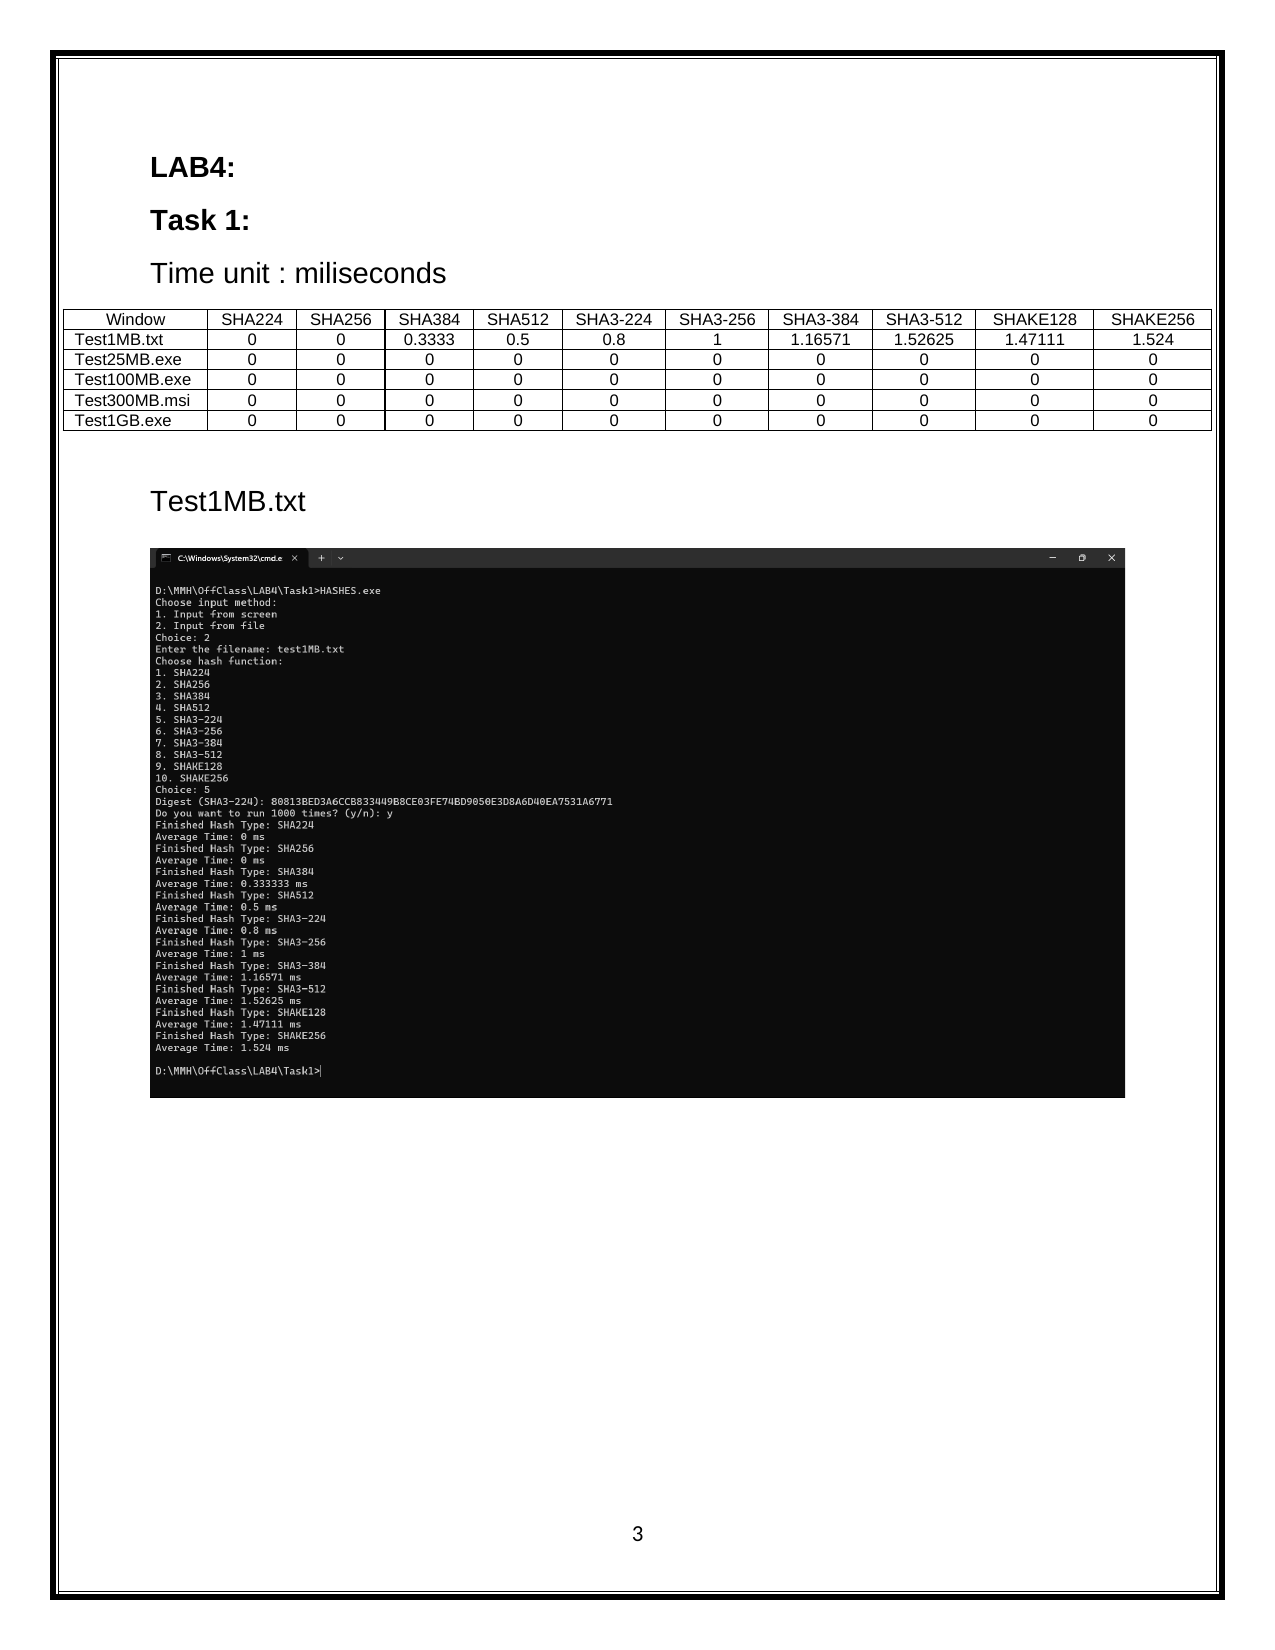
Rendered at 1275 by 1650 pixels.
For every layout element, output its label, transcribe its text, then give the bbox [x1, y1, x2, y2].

table_header SHA224 [208, 310, 296, 329]
table_cell 1.524 [1094, 330, 1211, 349]
table_cell 0 [208, 411, 296, 430]
table_cell 0 [208, 330, 296, 349]
table_header SHAKE256 [1094, 310, 1211, 329]
table_cell Test100MB.exe [64, 370, 207, 389]
table_header SHAKE128 [976, 310, 1093, 329]
table_header SHA3-256 [666, 310, 768, 329]
table_header Window [64, 310, 207, 329]
table_cell 0 [1094, 390, 1211, 409]
table_cell 0 [474, 390, 562, 409]
table_cell 0 [976, 390, 1093, 409]
table_cell 0 [563, 350, 665, 369]
table_cell 0 [474, 350, 562, 369]
table_cell 0 [1094, 411, 1211, 430]
table_cell 0 [474, 411, 562, 430]
table_cell 0 [386, 390, 473, 409]
table_cell 0 [1094, 370, 1211, 389]
table_cell 1.16571 [769, 330, 872, 349]
text Task 1: [150, 203, 1125, 236]
table_cell 0 [769, 370, 872, 389]
table_cell 0 [769, 390, 872, 409]
table_cell 0 [297, 411, 384, 430]
table_header SHA3-224 [563, 310, 665, 329]
table_cell 0 [873, 390, 975, 409]
text Test1MB.txt [150, 483, 1125, 517]
table_cell 0.3333 [386, 330, 473, 349]
table_header SHA3-384 [769, 310, 872, 329]
table_cell 0 [666, 411, 768, 430]
table_cell 0 [474, 370, 562, 389]
table_cell 0 [297, 330, 384, 349]
table_cell Test25MB.exe [64, 350, 207, 369]
table_cell 0 [563, 370, 665, 389]
table_cell 0 [297, 390, 384, 409]
table_cell 0 [386, 350, 473, 369]
picture [150, 548, 1125, 1098]
table_cell 0 [666, 350, 768, 369]
table_header SHA256 [297, 310, 384, 329]
table_cell 0 [563, 411, 665, 430]
table_cell 0 [297, 350, 384, 369]
table_cell 0 [769, 411, 872, 430]
table_cell Test1GB.exe [64, 411, 207, 430]
table_cell 0 [297, 370, 384, 389]
table_cell 0 [976, 370, 1093, 389]
table_cell 0.8 [563, 330, 665, 349]
table_cell 0 [873, 350, 975, 369]
table_cell 0 [976, 411, 1093, 430]
table_header SHA384 [386, 310, 473, 329]
table_cell Test1MB.txt [64, 330, 207, 349]
table_cell 0 [208, 350, 296, 369]
text LAB4: [150, 150, 1125, 183]
table_cell 0 [873, 370, 975, 389]
table_cell 0 [976, 350, 1093, 369]
table_cell 0 [1094, 350, 1211, 369]
table_cell 0.5 [474, 330, 562, 349]
table_cell 0 [769, 350, 872, 369]
table_cell 0 [666, 390, 768, 409]
table_cell 1.47111 [976, 330, 1093, 349]
table_header SHA3-512 [873, 310, 975, 329]
table_header SHA512 [474, 310, 562, 329]
table_cell 0 [666, 370, 768, 389]
table_cell 0 [386, 411, 473, 430]
table_cell Test300MB.msi [64, 390, 207, 409]
text Time unit : miliseconds [150, 256, 1125, 289]
table_cell 1.52625 [873, 330, 975, 349]
table_cell 0 [208, 370, 296, 389]
table_cell 0 [563, 390, 665, 409]
table_cell 0 [873, 411, 975, 430]
table_cell 0 [208, 390, 296, 409]
table_cell 1 [666, 330, 768, 349]
table_cell 0 [386, 370, 473, 389]
